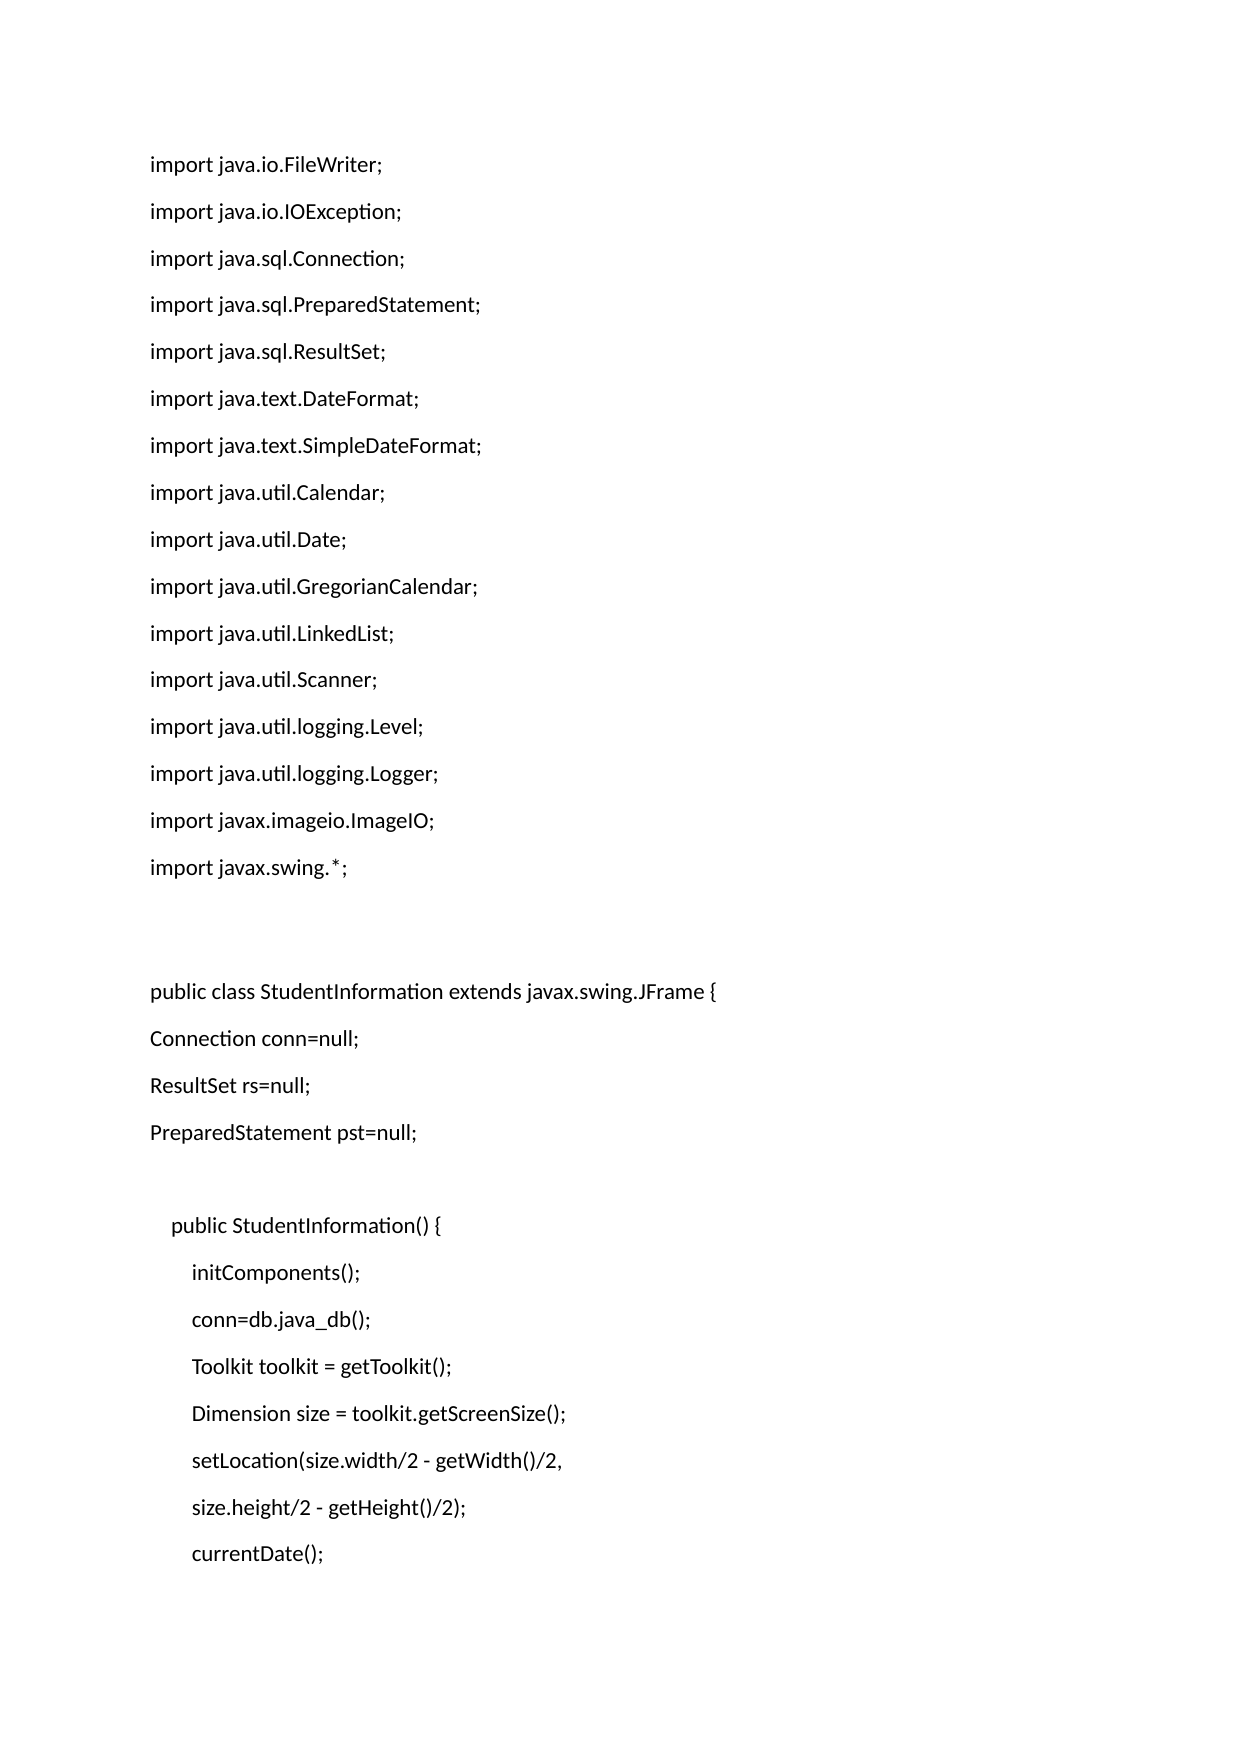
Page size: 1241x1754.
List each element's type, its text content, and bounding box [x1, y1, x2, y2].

text import java.sql.Connection; [150, 244, 1090, 272]
text import java.util.logging.Logger; [150, 759, 1090, 787]
text import javax.swing.*; [150, 853, 1090, 881]
text size.height/2 - getHeight()/2); [150, 1493, 1090, 1521]
text import java.util.logging.Level; [150, 712, 1090, 741]
text import java.util.Scanner; [150, 666, 1090, 694]
text import java.util.GregorianCalendar; [150, 572, 1090, 600]
text PreparedStatement pst=null; [150, 1118, 1090, 1146]
text conn=db.java_db(); [150, 1305, 1090, 1333]
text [150, 1399, 1090, 1427]
text import javax.imageio.ImageIO; [150, 806, 1090, 834]
text import java.util.Calendar; [150, 478, 1090, 506]
text import java.util.Date; [150, 525, 1090, 553]
text import java.util.LinkedList; [150, 619, 1090, 647]
text public StudentInformation() { [150, 1211, 1090, 1239]
text Toolkit toolkit = getToolkit(); [150, 1352, 1090, 1380]
text ResultSet rs=null; [150, 1071, 1090, 1099]
text import java.sql.ResultSet; [150, 337, 1090, 366]
text import java.sql.PreparedStatement; [150, 291, 1090, 319]
text import java.text.DateFormat; [150, 384, 1090, 412]
text import java.text.SimpleDateFormat; [150, 431, 1090, 459]
text import java.io.IOException; [150, 197, 1090, 225]
text initComponents(); [150, 1258, 1090, 1286]
text setLocation(size.width/2 - getWidth()/2, [150, 1446, 1090, 1474]
text Connection conn=null; [150, 1024, 1090, 1052]
text currentDate(); [150, 1539, 1090, 1568]
text import java.io.FileWriter; [150, 150, 1090, 178]
text public class StudentInformation extends javax.swing.JFrame { [150, 977, 1090, 1005]
